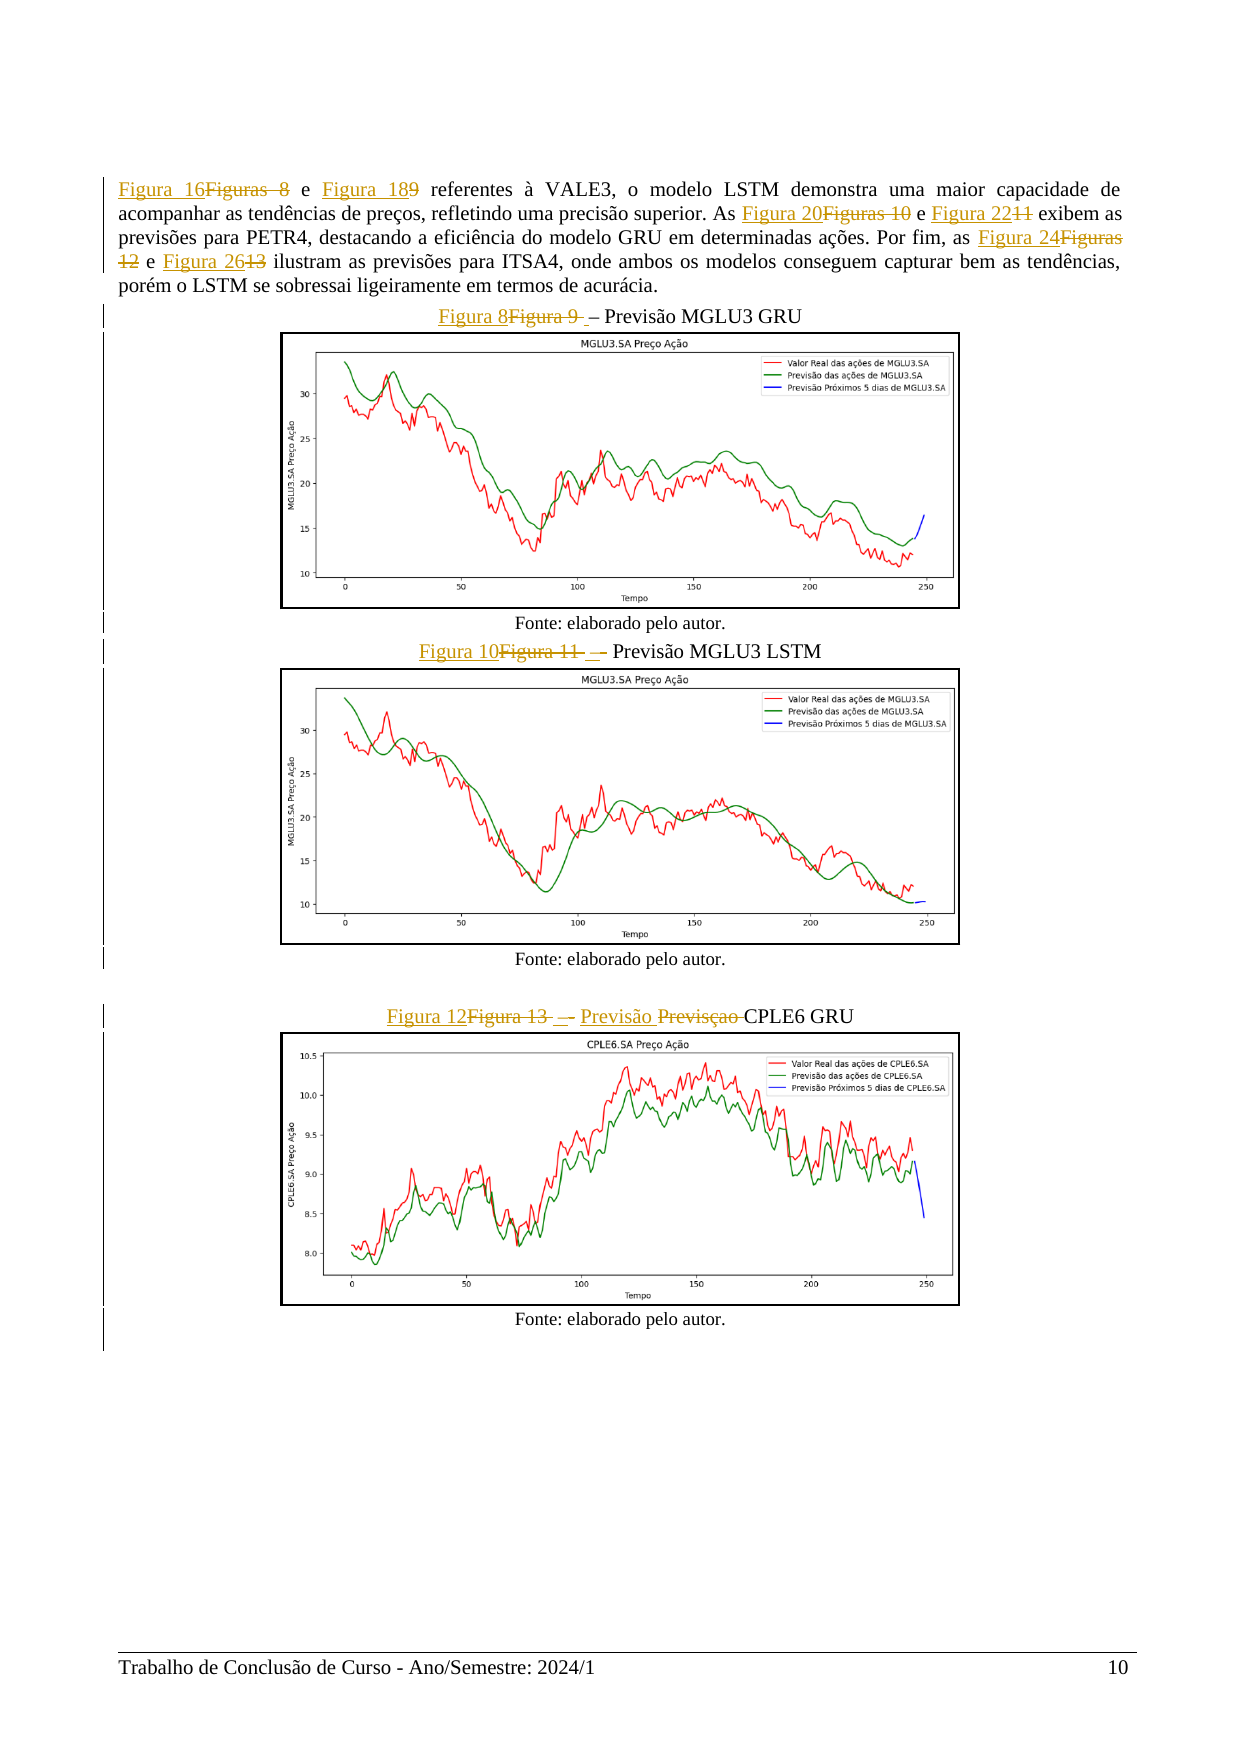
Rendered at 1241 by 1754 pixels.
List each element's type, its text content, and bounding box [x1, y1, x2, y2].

picture [283, 1034, 958, 1304]
text Fonte: elaborado pelo autor. [118, 947, 1122, 969]
picture [282, 670, 958, 943]
text Fonte: elaborado pelo autor. [118, 1308, 1122, 1330]
text Previsão MGLU3 LSTM [118, 639, 1122, 663]
text Fonte: elaborado pelo autor. [118, 612, 1122, 633]
text CPLE6 GRU [118, 1004, 1122, 1028]
picture [283, 334, 958, 607]
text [118, 177, 1122, 297]
text – Previsão MGLU3 GRU [118, 304, 1122, 328]
